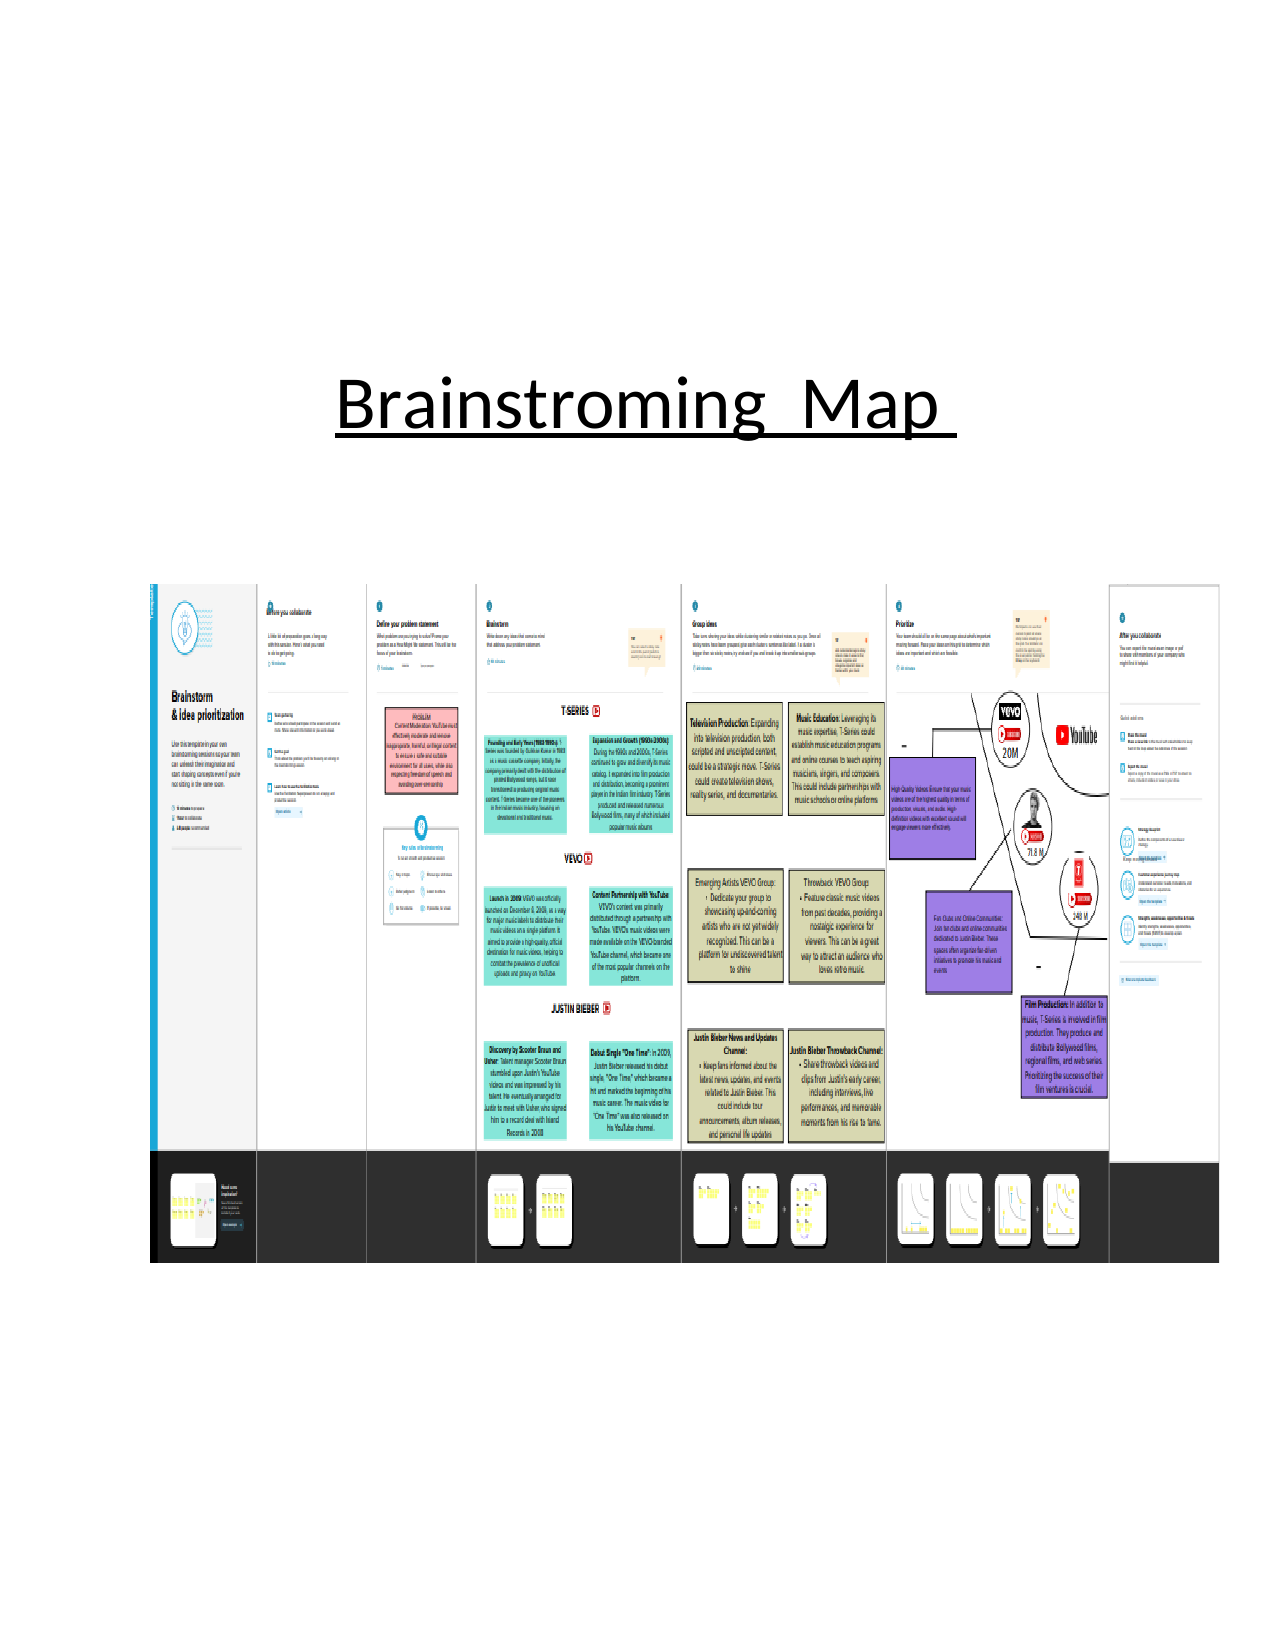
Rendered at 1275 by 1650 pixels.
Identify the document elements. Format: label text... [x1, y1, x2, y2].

text Brainstroming Map [150, 355, 1125, 447]
picture [150, 584, 1220, 1263]
